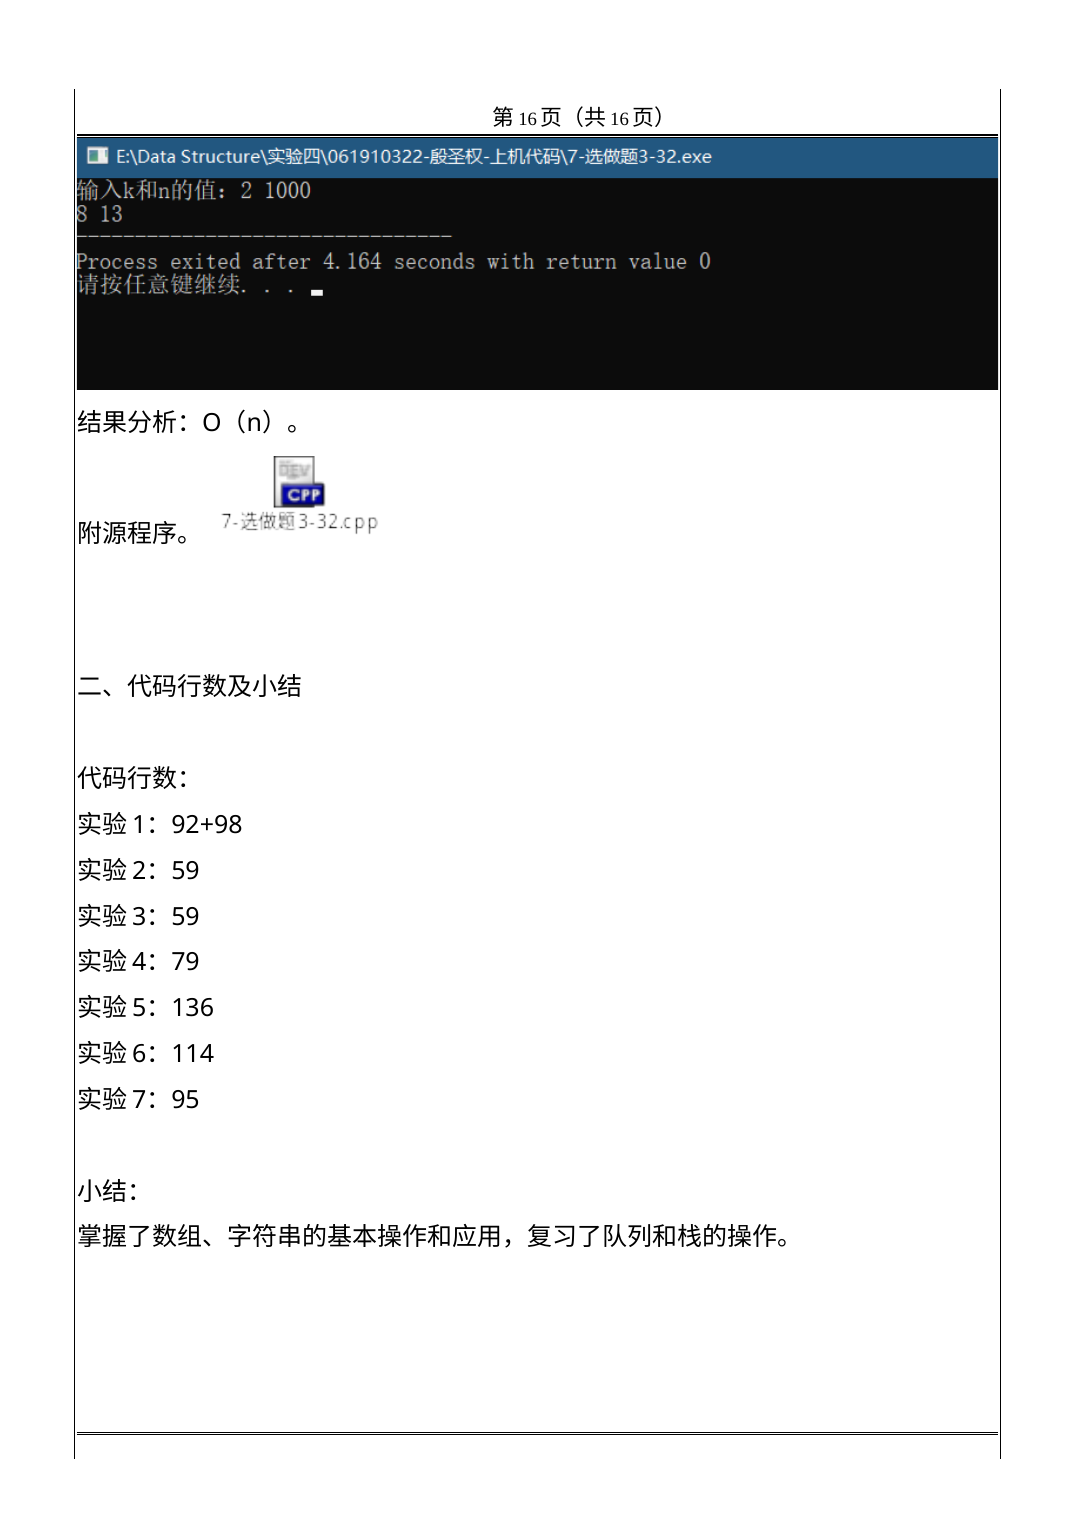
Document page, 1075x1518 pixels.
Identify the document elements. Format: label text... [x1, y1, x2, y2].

picture [76, 137, 999, 390]
text 实验5：136 [77, 980, 998, 1026]
text 实验1：92+98 [77, 797, 998, 842]
text 小结： [77, 1163, 998, 1209]
text 结果分析：O（n）。 [77, 403, 998, 439]
text 代码行数： [77, 751, 998, 797]
text 二、代码行数及小结 [77, 659, 998, 705]
text 实验6：114 [77, 1026, 998, 1072]
text 附源程序。 [77, 457, 998, 549]
text 实验2：59 [77, 842, 998, 888]
text 实验3：59 [77, 888, 998, 934]
text 实验4：79 [77, 934, 998, 980]
text 掌握了数组、字符串的基本操作和应用，复习了队列和栈的操作。 [77, 1209, 998, 1255]
text 实验7：95 [77, 1072, 998, 1117]
